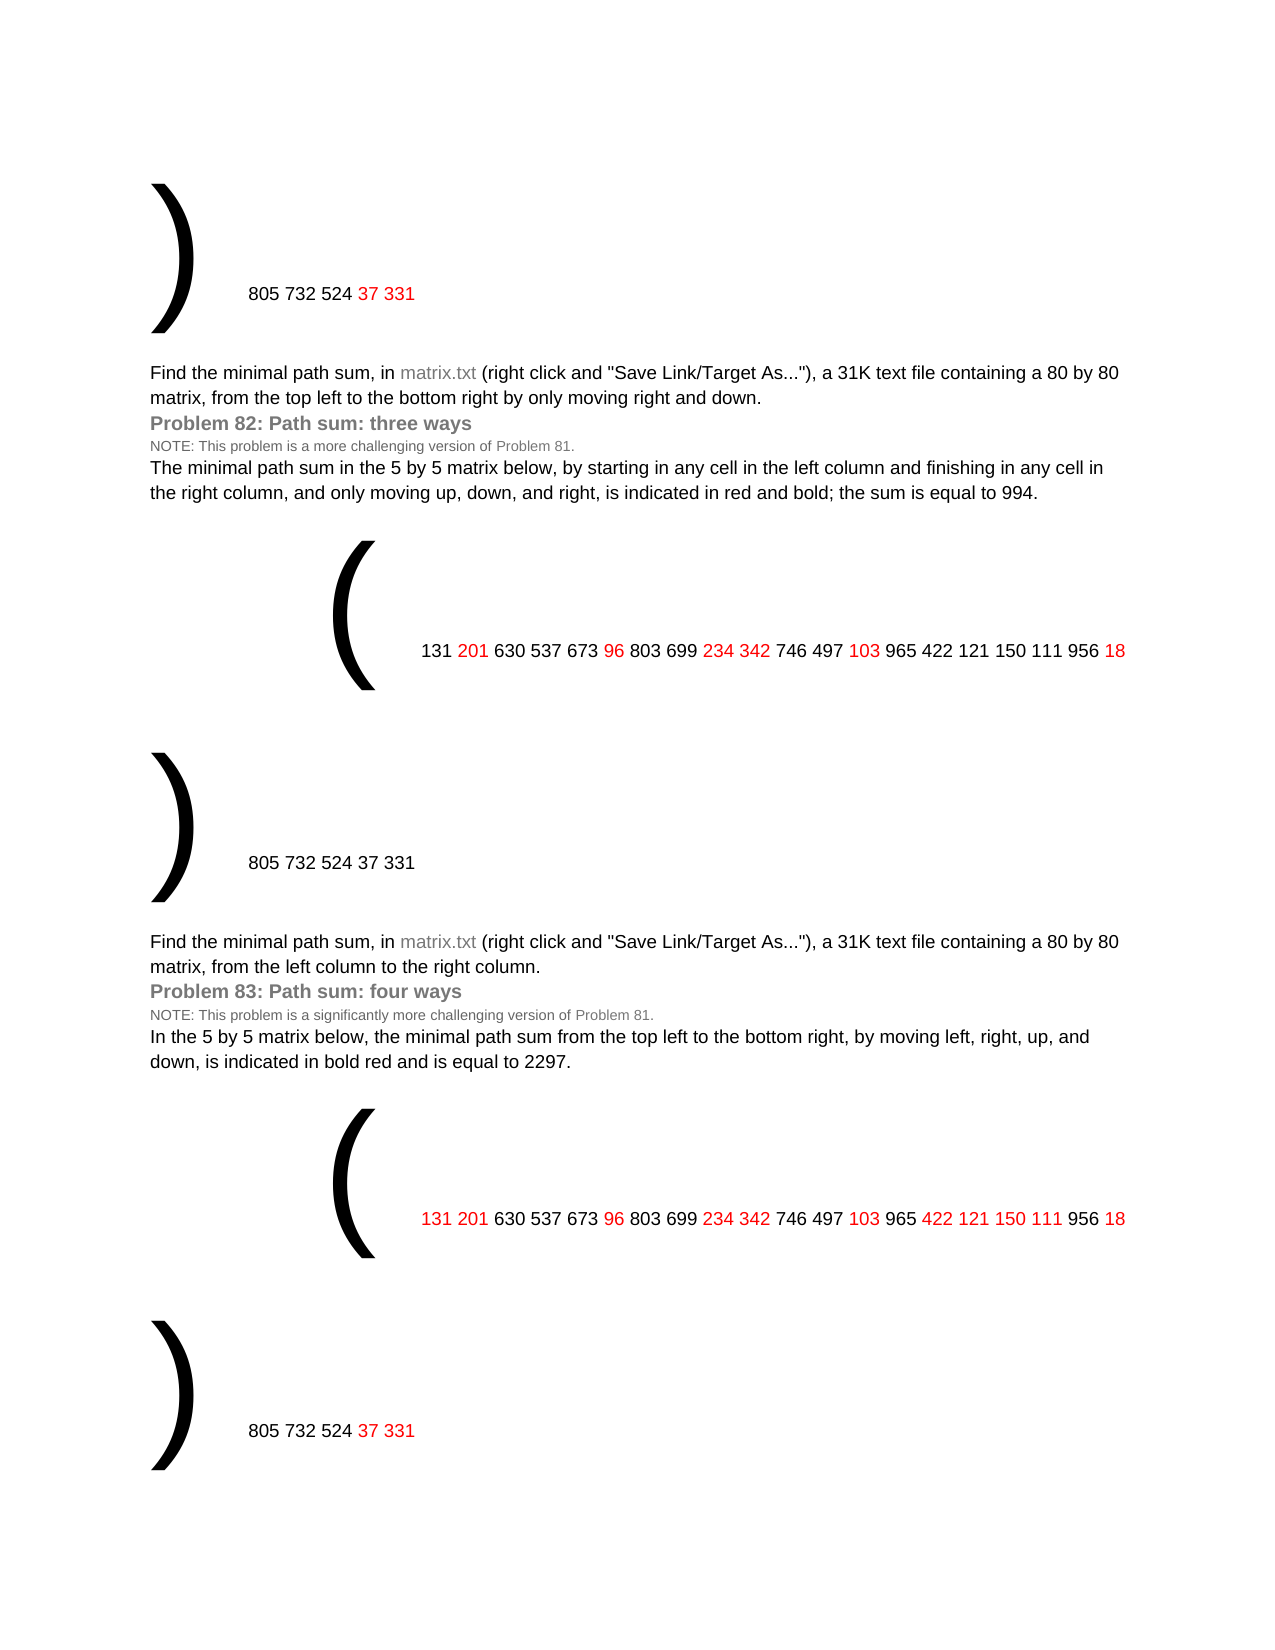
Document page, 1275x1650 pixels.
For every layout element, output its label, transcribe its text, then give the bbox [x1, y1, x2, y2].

text ( 131 201 630 537 673 96 803 699 234 342 746 497 103 965 422 121 150 111 956 18 [150, 507, 1125, 691]
text Problem 83: Path sum: four ways [150, 980, 1125, 1003]
text ( 131 201 630 537 673 96 803 699 234 342 746 497 103 965 422 121 150 111 956 18 [150, 1075, 1125, 1260]
text ) 805 732 524 37 331 [150, 1287, 1125, 1472]
text Find the minimal path sum, in matrix.txt (right click and "Save Link/Target As..."), a 31K text file containing a 80 by 80 matrix, from the top left to the bottom right by only moving right and down. [150, 362, 1125, 408]
text ) 805 732 524 37 331 [150, 719, 1125, 903]
text ) 805 732 524 37 331 [150, 150, 1125, 334]
text NOTE: This problem is a more challenging version of Problem 81. [150, 438, 1125, 454]
text NOTE: This problem is a significantly more challenging version of Problem 81. [150, 1006, 1125, 1023]
text Find the minimal path sum, in matrix.txt (right click and "Save Link/Target As..."), a 31K text file containing a 80 by 80 matrix, from the left column to the right column. [150, 931, 1125, 977]
text In the 5 by 5 matrix below, the minimal path sum from the top left to the bottom right, by moving left, right, up, and down, is indicated in bold red and is equal to 2297. [150, 1026, 1125, 1072]
text Problem 82: Path sum: three ways [150, 412, 1125, 434]
text The minimal path sum in the 5 by 5 matrix below, by starting in any cell in the left column and finishing in any cell in the right column, and only moving up, down, and right, is indicated in red and bold; the sum is equal to 994. [150, 457, 1125, 503]
